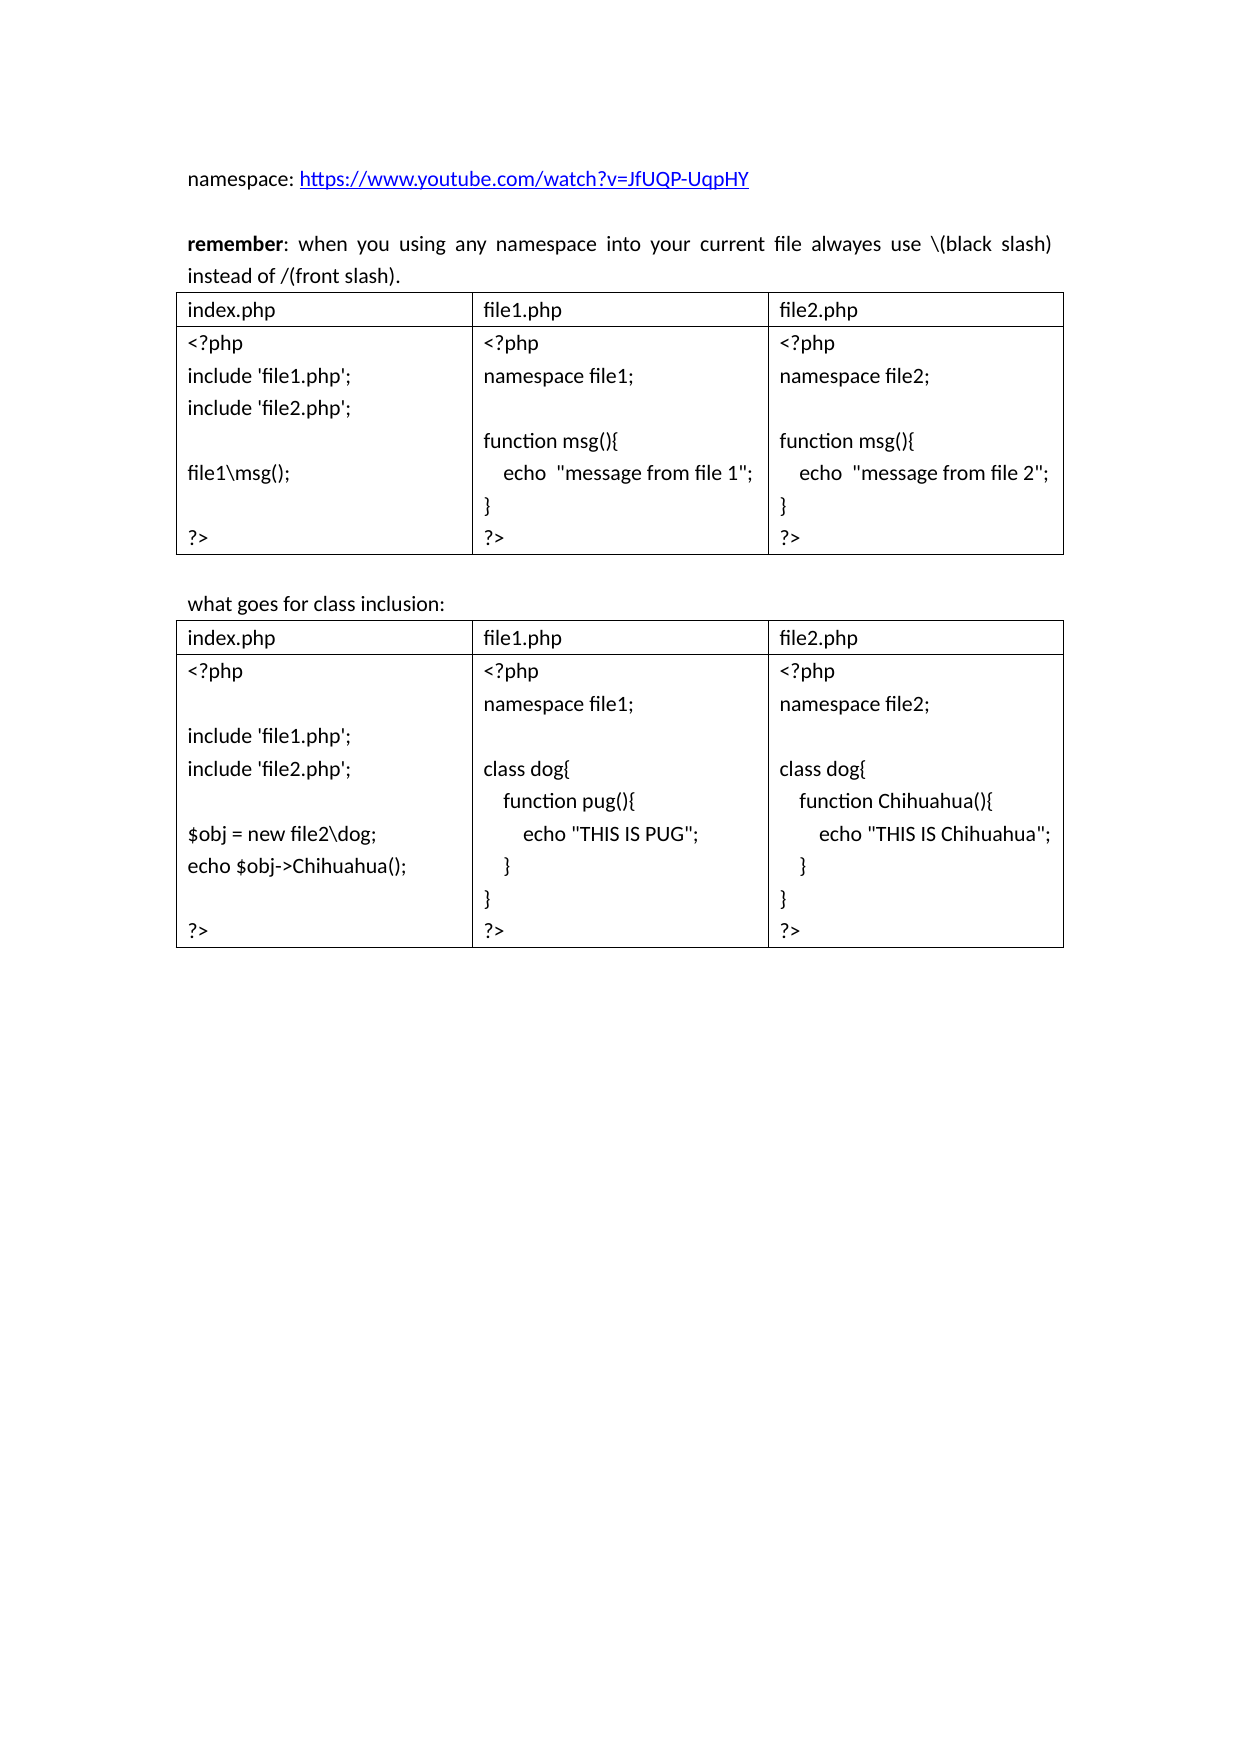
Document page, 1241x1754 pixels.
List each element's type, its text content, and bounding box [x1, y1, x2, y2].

table_cell <?php include 'file1.php'; include 'file2.php'; $obj = new file2\dog; echo $obj->Chihuahua(); ?> [177, 655, 472, 947]
table_cell <?php namespace file1; function msg(){ echo "message from file 1"; } ?> [473, 327, 768, 554]
table_cell <?php namespace file2; class dog{ function Chihuahua(){ echo "THIS IS Chihuahua"; } } ?> [769, 655, 1063, 947]
table_header index.php [177, 621, 472, 654]
table_cell <?php namespace file1; class dog{ function pug(){ echo "THIS IS PUG"; } } ?> [473, 655, 768, 947]
table_cell <?php include 'file1.php'; include 'file2.php'; file1\msg(); ?> [177, 327, 472, 554]
text what goes for class inclusion: [187, 588, 1053, 620]
table_header file2.php [769, 293, 1063, 326]
table_header index.php [177, 293, 472, 326]
table_header file1.php [473, 621, 768, 654]
table_cell <?php namespace file2; function msg(){ echo "message from file 2"; } ?> [769, 327, 1063, 554]
text remember: when you using any namespace into your current file alwayes use \(black slash) instead of /(front slash). [187, 227, 1053, 292]
table_header file1.php [473, 293, 768, 326]
table_header file2.php [769, 621, 1063, 654]
text namespace: https://www.youtube.com/watch?v=JfUQP-UqpHY [187, 162, 1053, 194]
